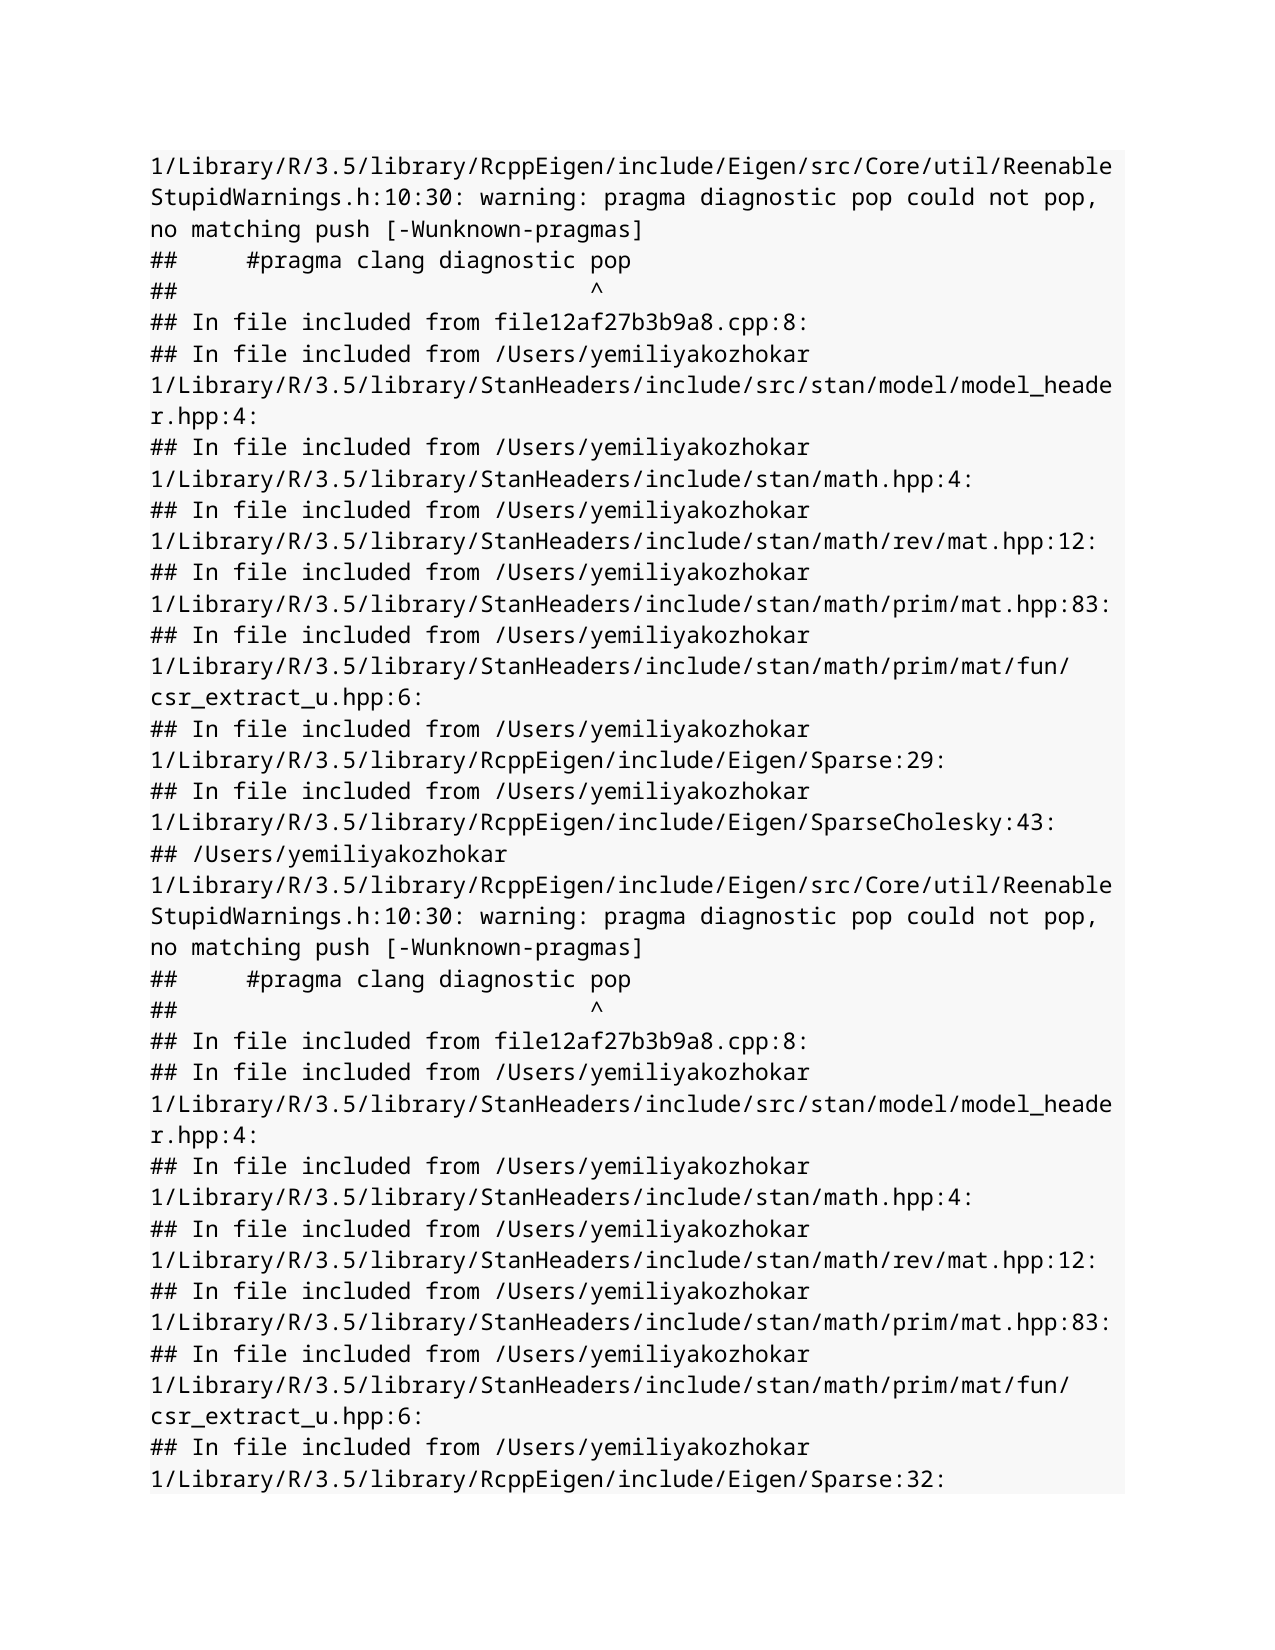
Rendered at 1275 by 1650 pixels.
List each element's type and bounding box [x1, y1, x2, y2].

text [150, 150, 1125, 1494]
